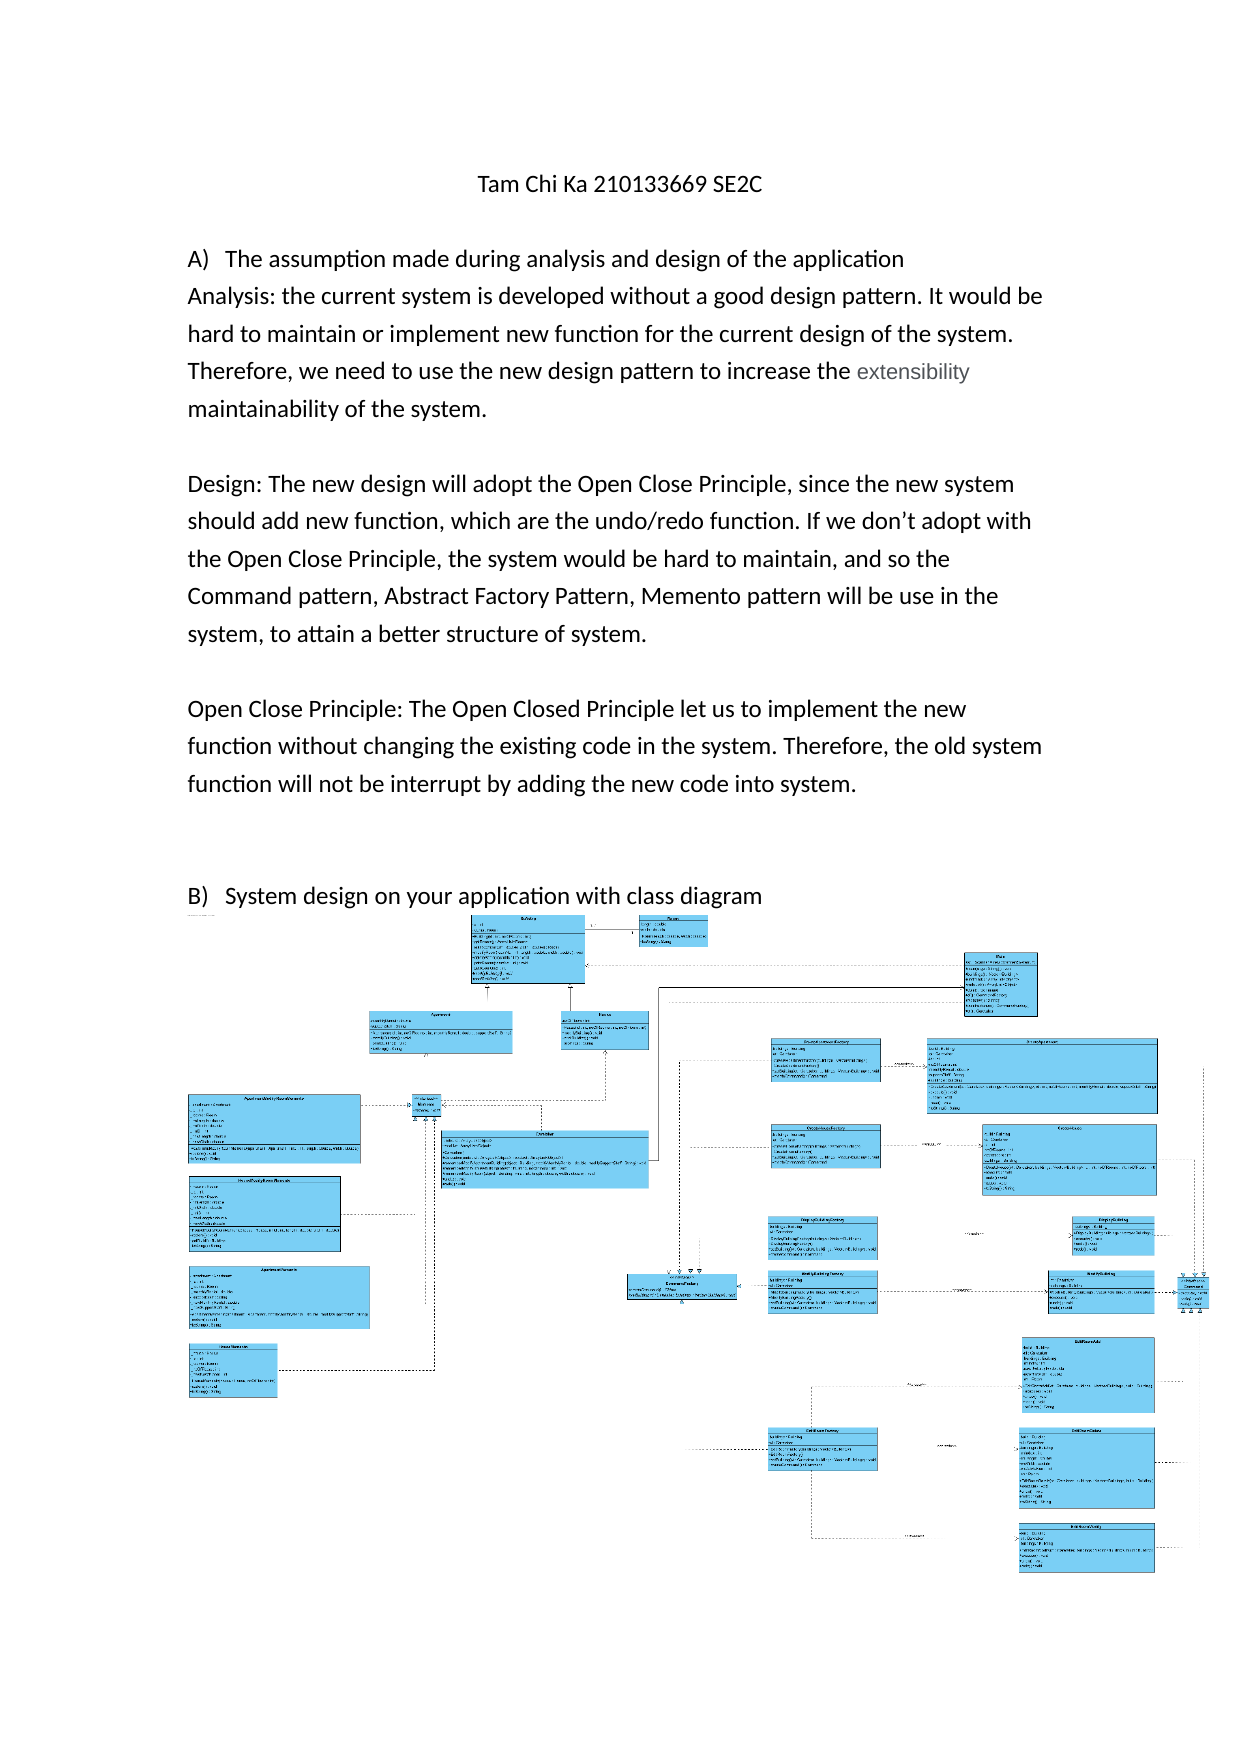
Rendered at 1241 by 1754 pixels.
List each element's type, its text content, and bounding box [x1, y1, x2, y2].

text Open Close Principle: The Open Closed Principle let us to implement the new function without changing the existing code in the system. Therefore, the old system function will not be interrupt by adding the new code into system. [187, 689, 1053, 802]
text Design: The new design will adopt the Open Close Principle, since the new system should add new function, which are the undo/redo function. If we don’t adopt with the Open Close Principle, the system would be hard to maintain, and so the Command pattern, Abstract Factory Pattern, Memento pattern will be use in the system, to attain a better structure of system. [187, 464, 1053, 652]
picture [187, 914, 1210, 1573]
list The assumption made during analysis and design of the application [187, 239, 1053, 277]
text Analysis: the current system is developed without a good design pattern. It would be hard to maintain or implement new function for the current design of the system. Therefore, we need to use the new design pattern to increase the extensibility maintainability of the system. [187, 277, 1053, 427]
list System design on your application with class diagram [187, 877, 1053, 914]
text Tam Chi Ka 210133669 SE2C [187, 164, 1053, 202]
